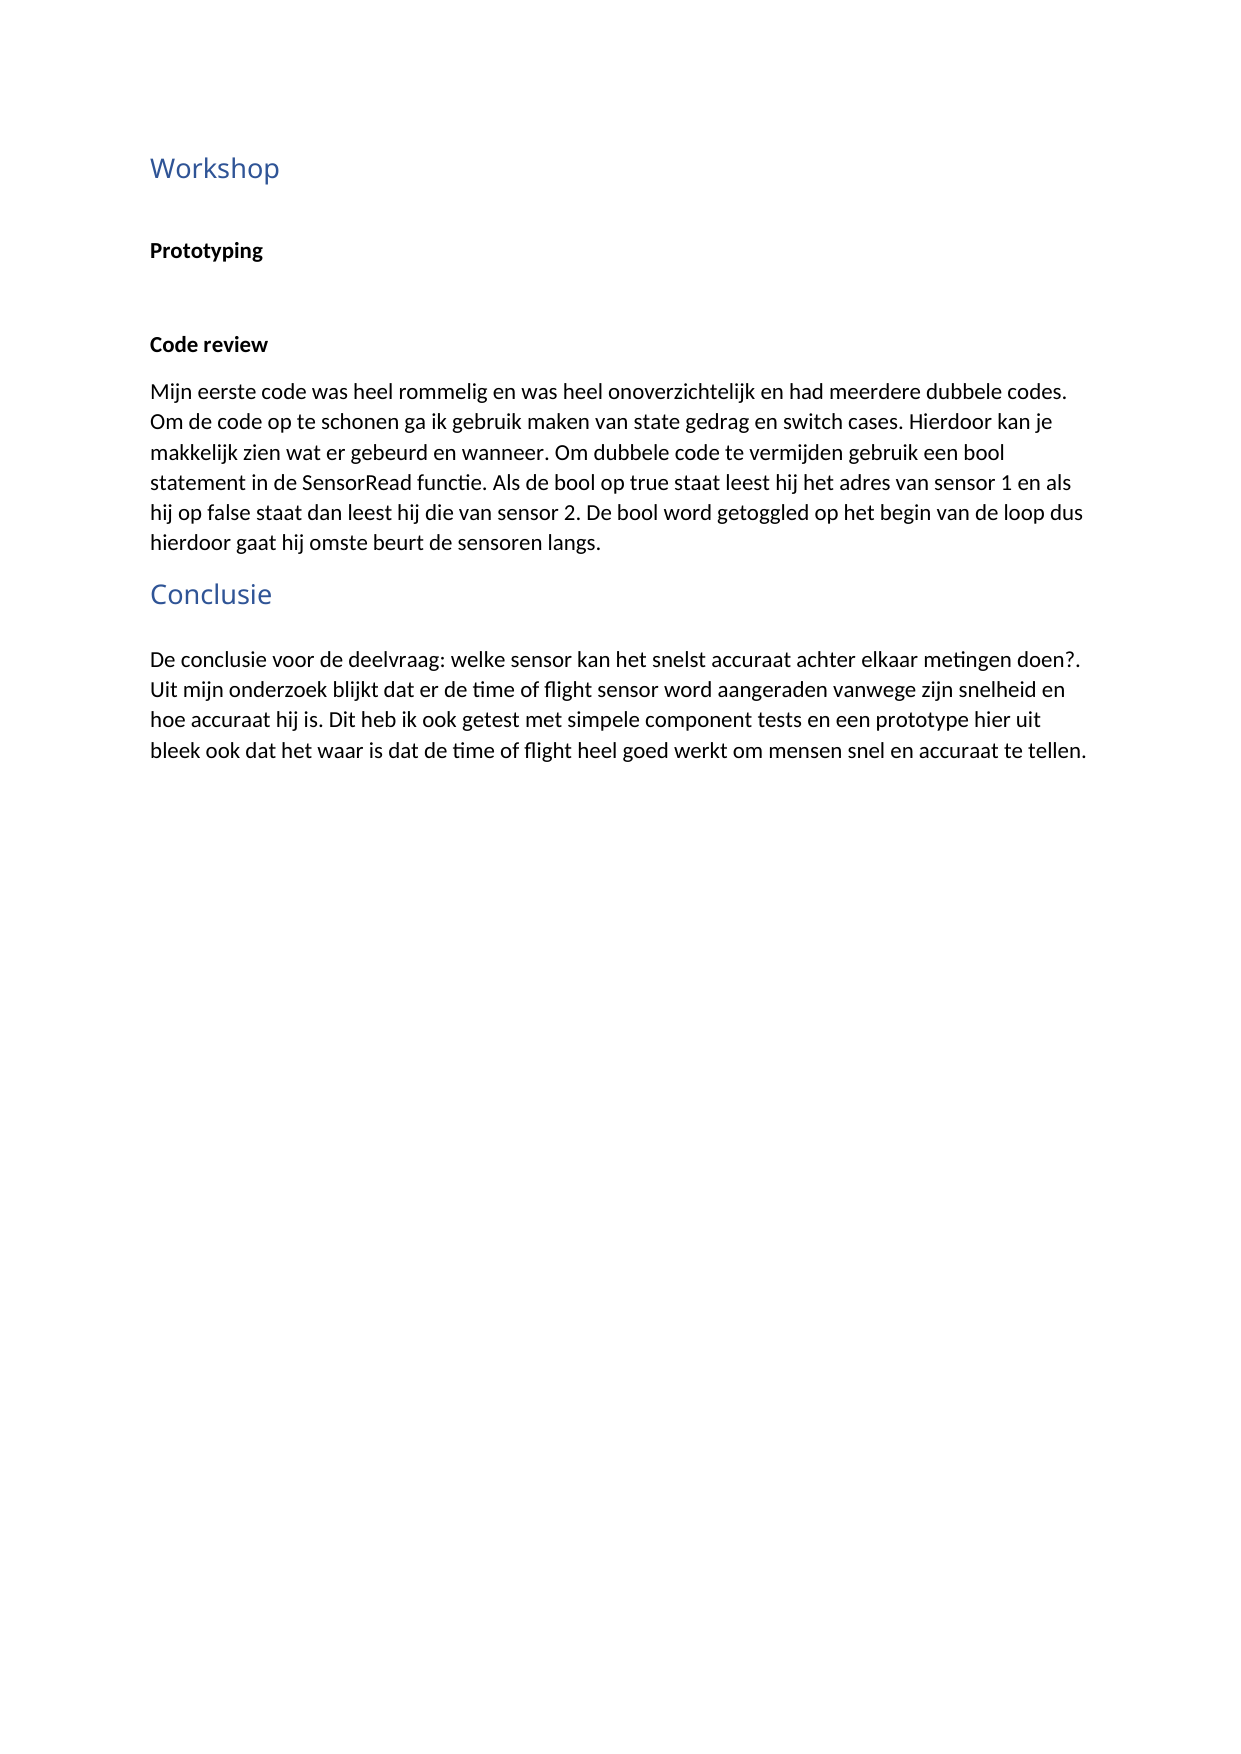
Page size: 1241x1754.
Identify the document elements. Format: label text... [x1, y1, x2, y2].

text Mijn eerste code was heel rommelig en was heel onoverzichtelijk en had meerdere dubbele codes. Om de code op te schonen ga ik gebruik maken van state gedrag en switch cases. Hierdoor kan je makkelijk zien wat er gebeurd en wanneer. Om dubbele code te vermijden gebruik een bool statement in de SensorRead functie. Als de bool op true staat leest hij het adres van sensor 1 en als hij op false staat dan leest hij die van sensor 2. De bool word getoggled op het begin van de loop dus hierdoor gaat hij omste beurt de sensoren langs. [150, 377, 1090, 556]
subtitle Conclusie [150, 575, 1090, 612]
text Code review [150, 330, 1090, 358]
text De conclusie voor de deelvraag: welke sensor kan het snelst accuraat achter elkaar metingen doen?. Uit mijn onderzoek blijkt dat er de time of flight sensor word aangeraden vanwege zijn snelheid en hoe accuraat hij is. Dit heb ik ook getest met simpele component tests en een prototype hier uit bleek ook dat het waar is dat de time of flight heel goed werkt om mensen snel en accuraat te tellen. [150, 615, 1090, 764]
text Prototyping [150, 237, 1090, 265]
subtitle Workshop [150, 150, 1090, 187]
